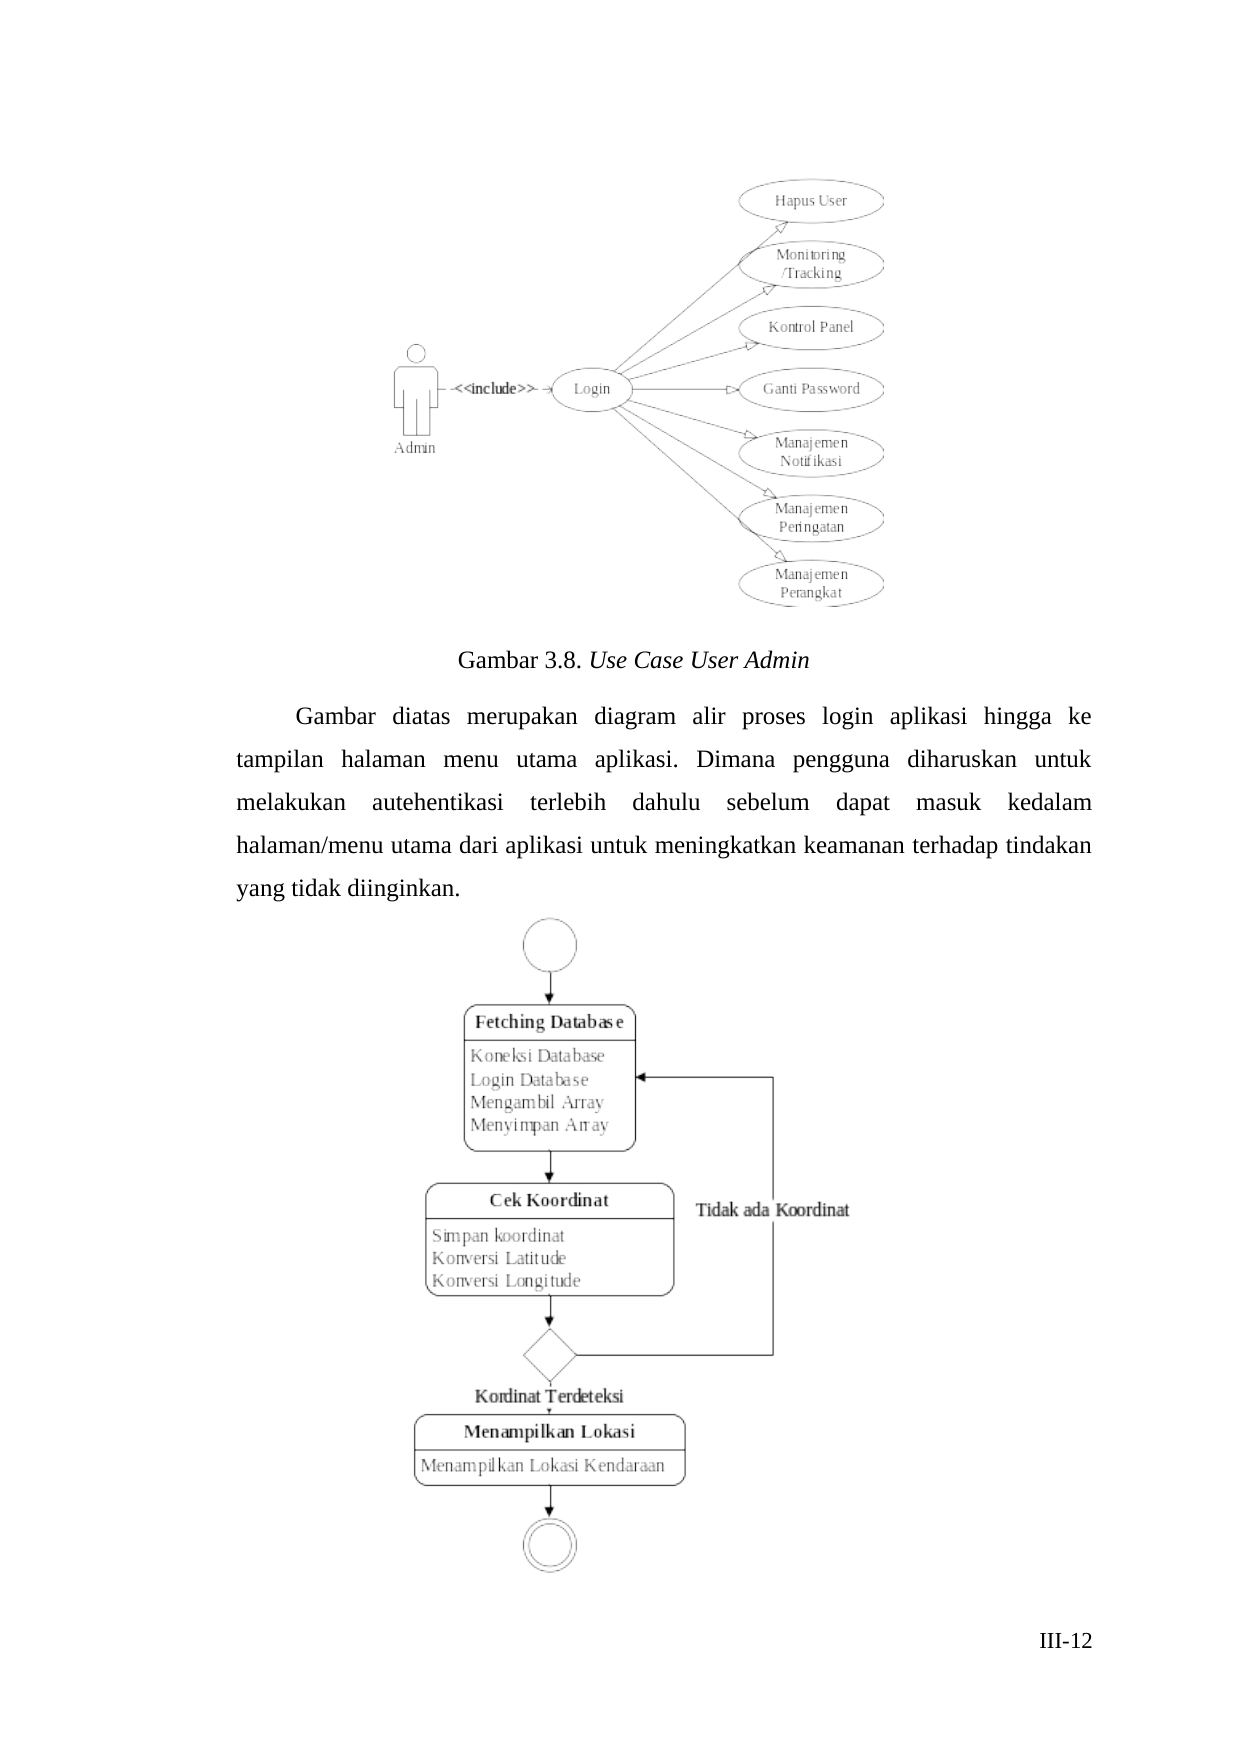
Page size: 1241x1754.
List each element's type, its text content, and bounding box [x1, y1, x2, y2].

list Gambar 3.8. Use Case User Admin [177, 645, 1092, 674]
list Gambar diatas merupakan diagram alir proses login aplikasi hingga ke tampilan halaman menu utama aplikasi. Dimana pengguna diharuskan untuk melakukan autehentikasi terlebih dahulu sebelum dapat masuk kedalam halaman/menu utama dari aplikasi untuk meningkatkan keamanan terhadap tindakan yang tidak diinginkan. [236, 701, 1092, 902]
